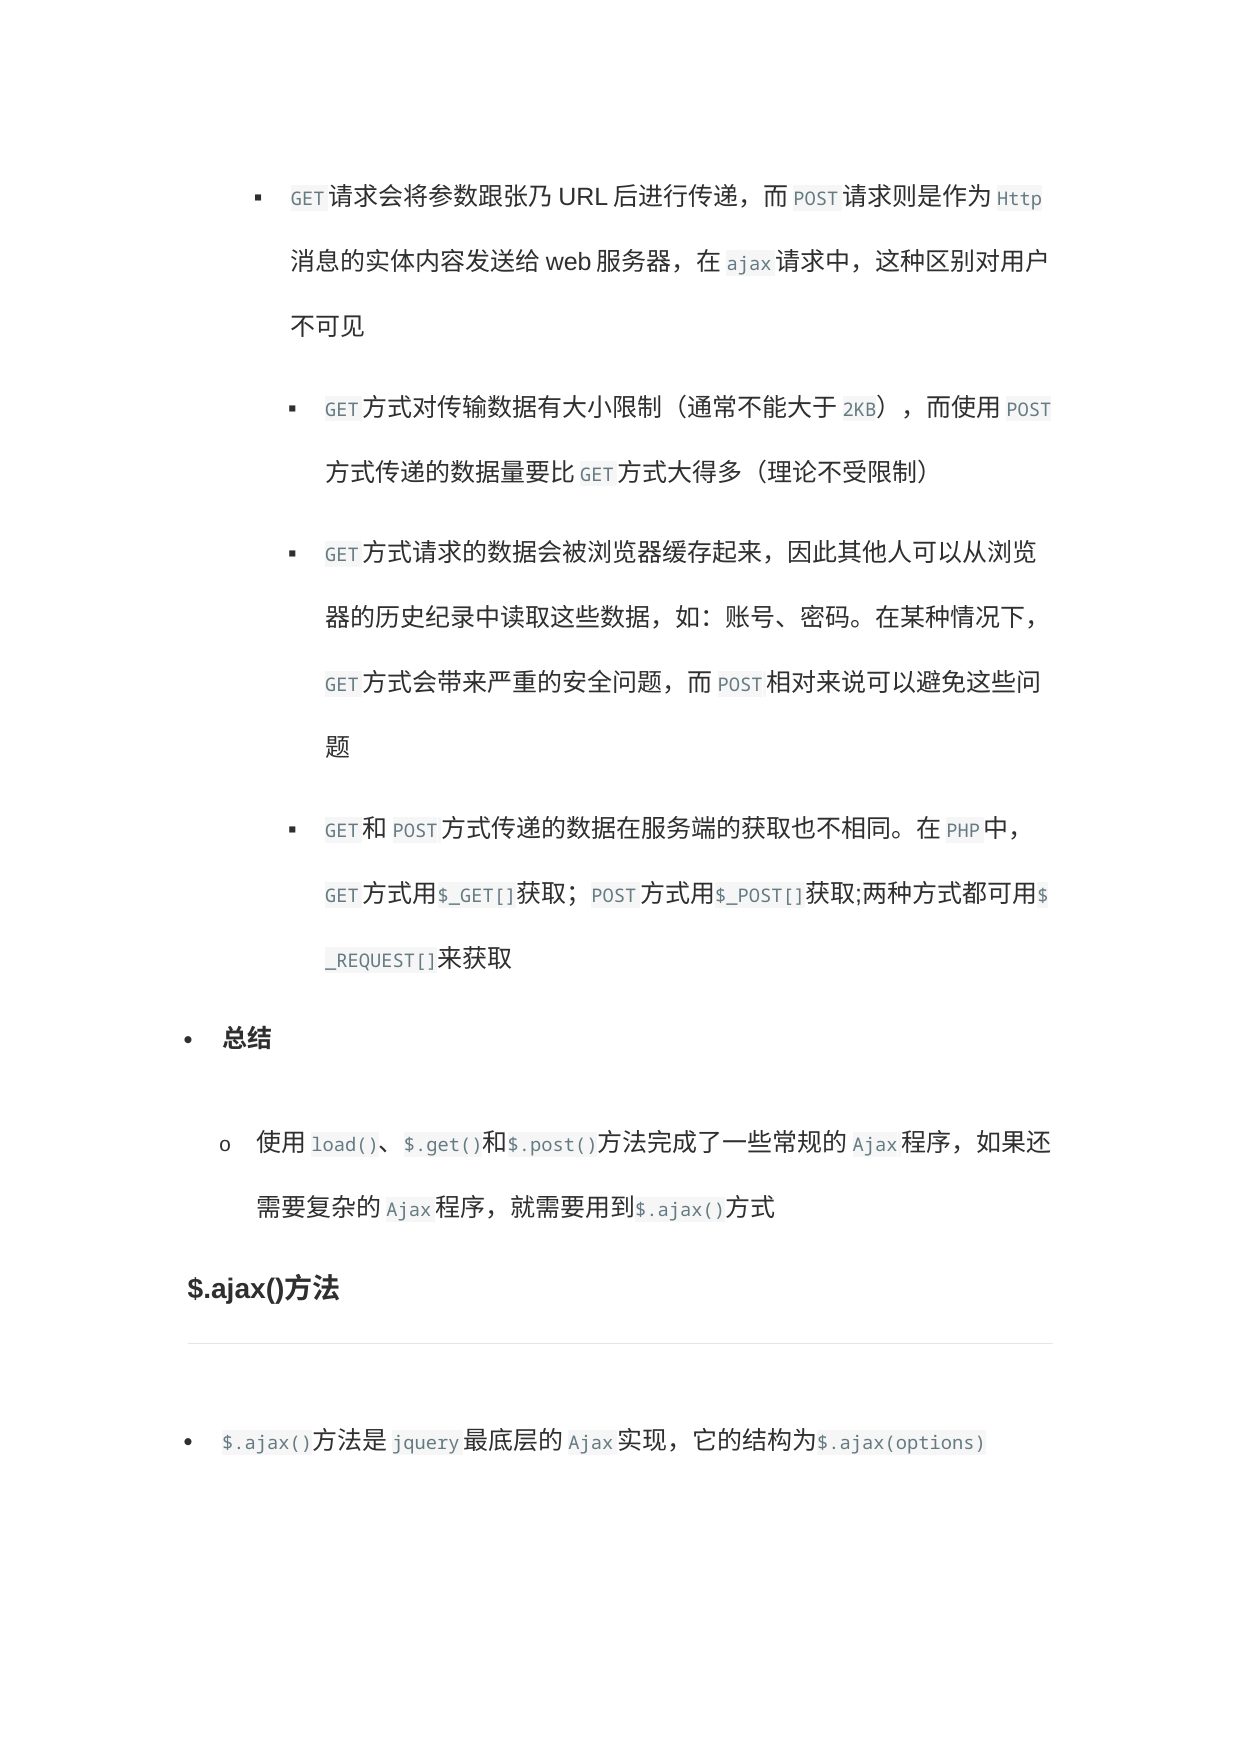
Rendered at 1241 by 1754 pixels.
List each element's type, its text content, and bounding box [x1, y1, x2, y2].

list 总结 [184, 1004, 1053, 1069]
list GET方式请求的数据会被浏览器缓存起来，因此其他人可以从浏览器的历史纪录中读取这些数据，如：账号、密码。在某种情况下，GET方式会带来严重的安全问题，而POST相对来说可以避免这些问题 [287, 518, 1053, 778]
list GET请求会将参数跟张乃URL后进行传递，而POST请求则是作为Http消息的实体内容发送给web服务器，在ajax请求中，这种区别对用户不可见 [253, 162, 1053, 357]
list GET和POST方式传递的数据在服务端的获取也不相同。在PHP中，GET方式用$_GET[]获取；POST方式用$_POST[]获取;两种方式都可用$_REQUEST[]来获取 [287, 794, 1053, 989]
list GET方式对传输数据有大小限制（通常不能大于2KB），而使用POST方式传递的数据量要比GET方式大得多（理论不受限制） [287, 373, 1053, 503]
text $.ajax()方法 [187, 1254, 1053, 1319]
list $.ajax()方法是jquery最底层的Ajax实现，它的结构为$.ajax(options) [184, 1406, 1053, 1471]
list 使用load()、$.get()和$.post()方法完成了一些常规的Ajax程序，如果还需要复杂的Ajax程序，就需要用到$.ajax()方式 [219, 1108, 1053, 1238]
